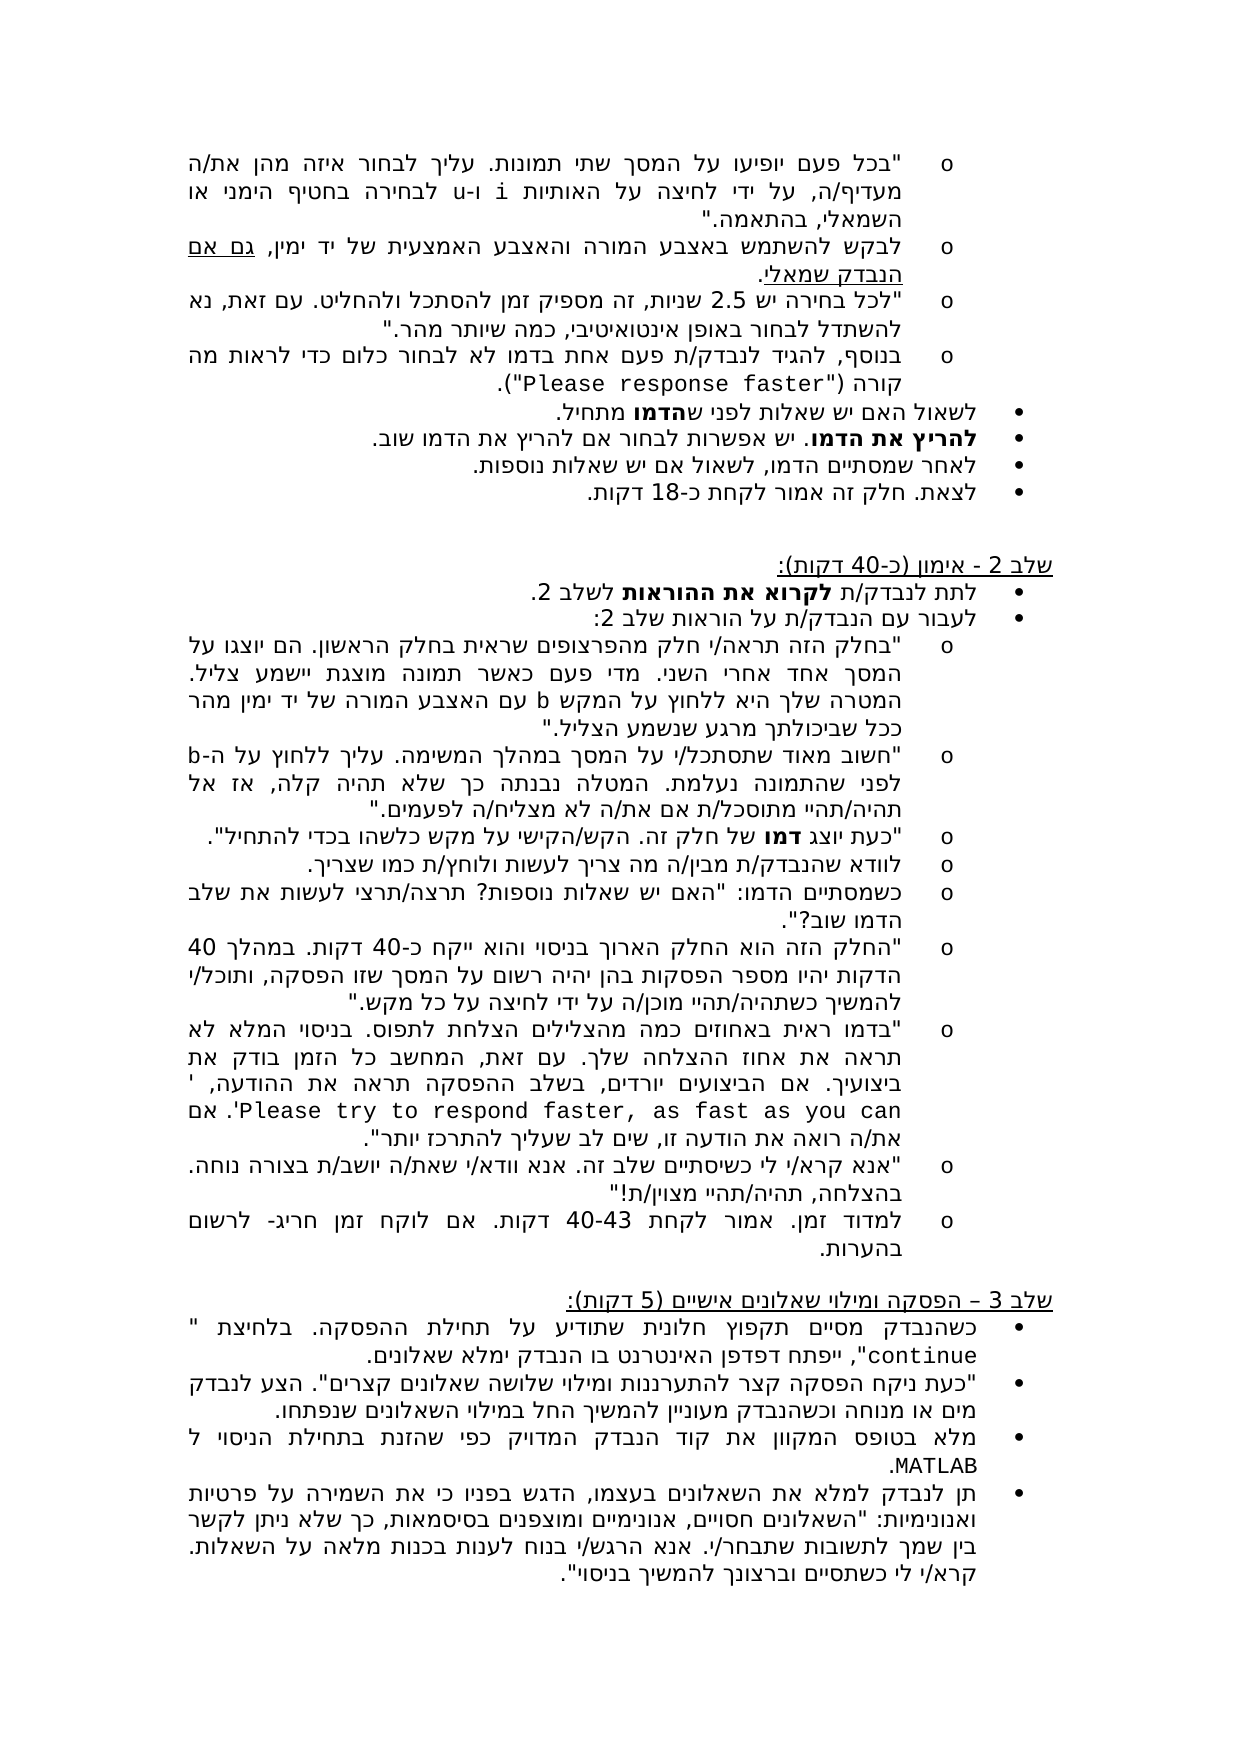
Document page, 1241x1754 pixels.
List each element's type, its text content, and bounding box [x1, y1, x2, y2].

list "אנא קרא/י לי כשיסתיים שלב זה. אנא וודא/י שאת/ה יושב/ת בצורה נוחה. בהצלחה, תהיה/תהיי מצוין/ת!" [187, 1152, 940, 1207]
list "חשוב מאוד שתסתכל/י על המסך במהלך המשימה. עליך ללחוץ על ה-b לפני שהתמונה נעלמת. המטלה נבנתה כך שלא תהיה קלה, אז אל תהיה/תהיי מתוסכל/ת אם את/ה לא מצליח/ה לפעמים." [187, 742, 940, 823]
list למדוד זמן. אמור לקחת 40-43 דקות. אם לוקח זמן חריג- לרשום בהערות. [187, 1207, 940, 1262]
list מלא בטופס המקוון את קוד הנבדק המדויק כפי שהזנת בתחילת הניסוי ל MATLAB. [187, 1424, 1015, 1480]
list לעבור עם הנבדק/ת על הוראות שלב 2: [187, 606, 1015, 632]
text שלב 2 - אימון (כ-40 דקות): [187, 552, 1053, 579]
list "כעת יוצג דמו של חלק זה. הקש/הקישי על מקש כלשהו בכדי להתחיל". [187, 823, 940, 851]
list "לכל בחירה יש 2.5 שניות, זה מספיק זמן להסתכל ולהחליט. עם זאת, נא להשתדל לבחור באופן אינטואיטיבי, כמה שיותר מהר." [187, 288, 940, 342]
list כשמסתיים הדמו: "האם יש שאלות נוספות? תרצה/תרצי לעשות את שלב הדמו שוב?". [187, 879, 940, 934]
list להריץ את הדמו. יש אפשרות לבחור אם להריץ את הדמו שוב. [187, 425, 1015, 452]
list לשאול האם יש שאלות לפני שהדמו מתחיל. [187, 399, 1015, 425]
text שלב 3 – הפסקה ומילוי שאלונים אישיים (5 דקות): [187, 1287, 1053, 1314]
list לתת לנבדק/ת לקרוא את ההוראות לשלב 2. [187, 579, 1015, 606]
list "כעת ניקח הפסקה קצר להתערננות ומילוי שלושה שאלונים קצרים". הצע לנבדק מים או מנוחה וכשהנבדק מעוניין להמשיך החל במילוי השאלונים שנפתחו. [187, 1370, 1015, 1424]
list לוודא שהנבדק/ת מבין/ה מה צריך לעשות ולוחץ/ת כמו שצריך. [187, 851, 940, 879]
list "בדמו ראית באחוזים כמה מהצלילים הצלחת לתפוס. בניסוי המלא לא תראה את אחוז ההצלחה שלך. עם זאת, המחשב כל הזמן בודק את ביצועיך. אם הביצועים יורדים, בשלב ההפסקה תראה את ההודעה, 'Please try to respond faster, as fast as you can'. אם את/ה רואה את הודעה זו, שים לב שעליך להתרכז יותר". [187, 1016, 940, 1152]
list "בכל פעם יופיעו על המסך שתי תמונות. עליך לבחור איזה מהן את/ה מעדיף/ה, על ידי לחיצה על האותיות i ו-u לבחירה בחטיף הימני או השמאלי, בהתאמה." [187, 150, 940, 233]
list לצאת. חלק זה אמור לקחת כ-18 דקות. [187, 479, 1015, 505]
list לאחר שמסתיים הדמו, לשאול אם יש שאלות נוספות. [187, 452, 1015, 479]
list בנוסף, להגיד לנבדק/ת פעם אחת בדמו לא לבחור כלום כדי לראות מה קורה ("Please response faster"). [187, 342, 940, 399]
list תן לנבדק למלא את השאלונים בעצמו, הדגש בפניו כי את השמירה על פרטיות ואנונימיות: "השאלונים חסויים, אנונימיים ומוצפנים בסיסמאות, כך שלא ניתן לקשר בין שמך לתשובות שתבחר/י. אנא הרגש/י בנוח לענות בכנות מלאה על השאלות. קרא/י לי כשתסיים וברצונך להמשיך בניסוי". [187, 1480, 1015, 1587]
list לבקש להשתמש באצבע המורה והאצבע האמצעית של יד ימין, גם אם הנבדק שמאלי. [187, 233, 940, 288]
list כשהנבדק מסיים תקפוץ חלונית שתודיע על תחילת ההפסקה. בלחיצת "continue", ייפתח דפדפן האינטרנט בו הנבדק ימלא שאלונים. [187, 1314, 1015, 1370]
list "בחלק הזה תראה/י חלק מהפרצופים שראית בחלק הראשון. הם יוצגו על המסך אחד אחרי השני. מדי פעם כאשר תמונה מוצגת יישמע צליל. המטרה שלך היא ללחוץ על המקש b עם האצבע המורה של יד ימין מהר ככל שביכולתך מרגע שנשמע הצליל." [187, 632, 940, 742]
list "החלק הזה הוא החלק הארוך בניסוי והוא ייקח כ-40 דקות. במהלך 40 הדקות יהיו מספר הפסקות בהן יהיה רשום על המסך שזו הפסקה, ותוכל/י להמשיך כשתהיה/תהיי מוכן/ה על ידי לחיצה על כל מקש." [187, 934, 940, 1016]
